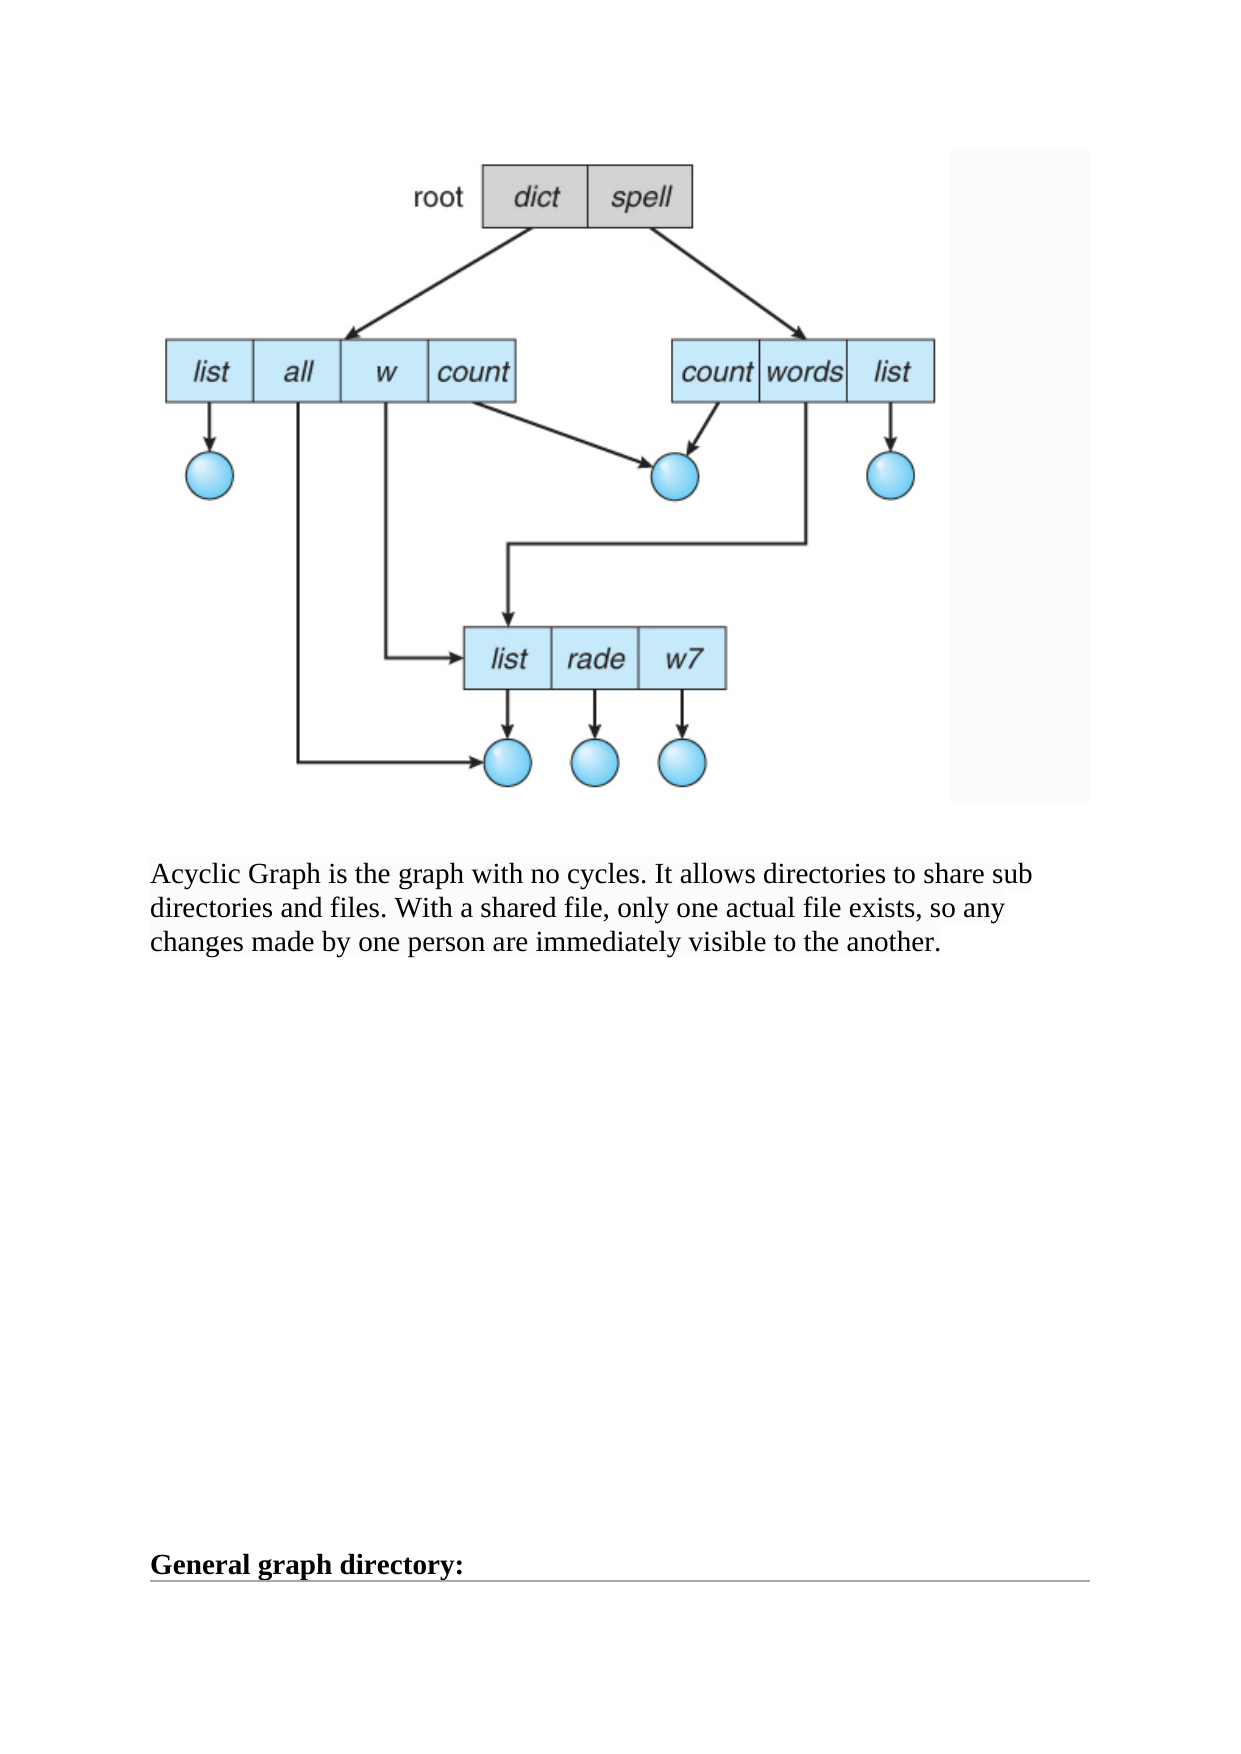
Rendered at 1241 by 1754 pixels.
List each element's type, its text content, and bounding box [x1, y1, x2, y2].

subtitle General graph directory: [150, 1547, 1090, 1580]
picture [150, 150, 951, 803]
text Acyclic Graph is the graph with no cycles. It allows directories to share sub directories and files. With a shared file, only one actual file exists, so any changes made by one person are immediately visible to the another. [150, 823, 1090, 1019]
